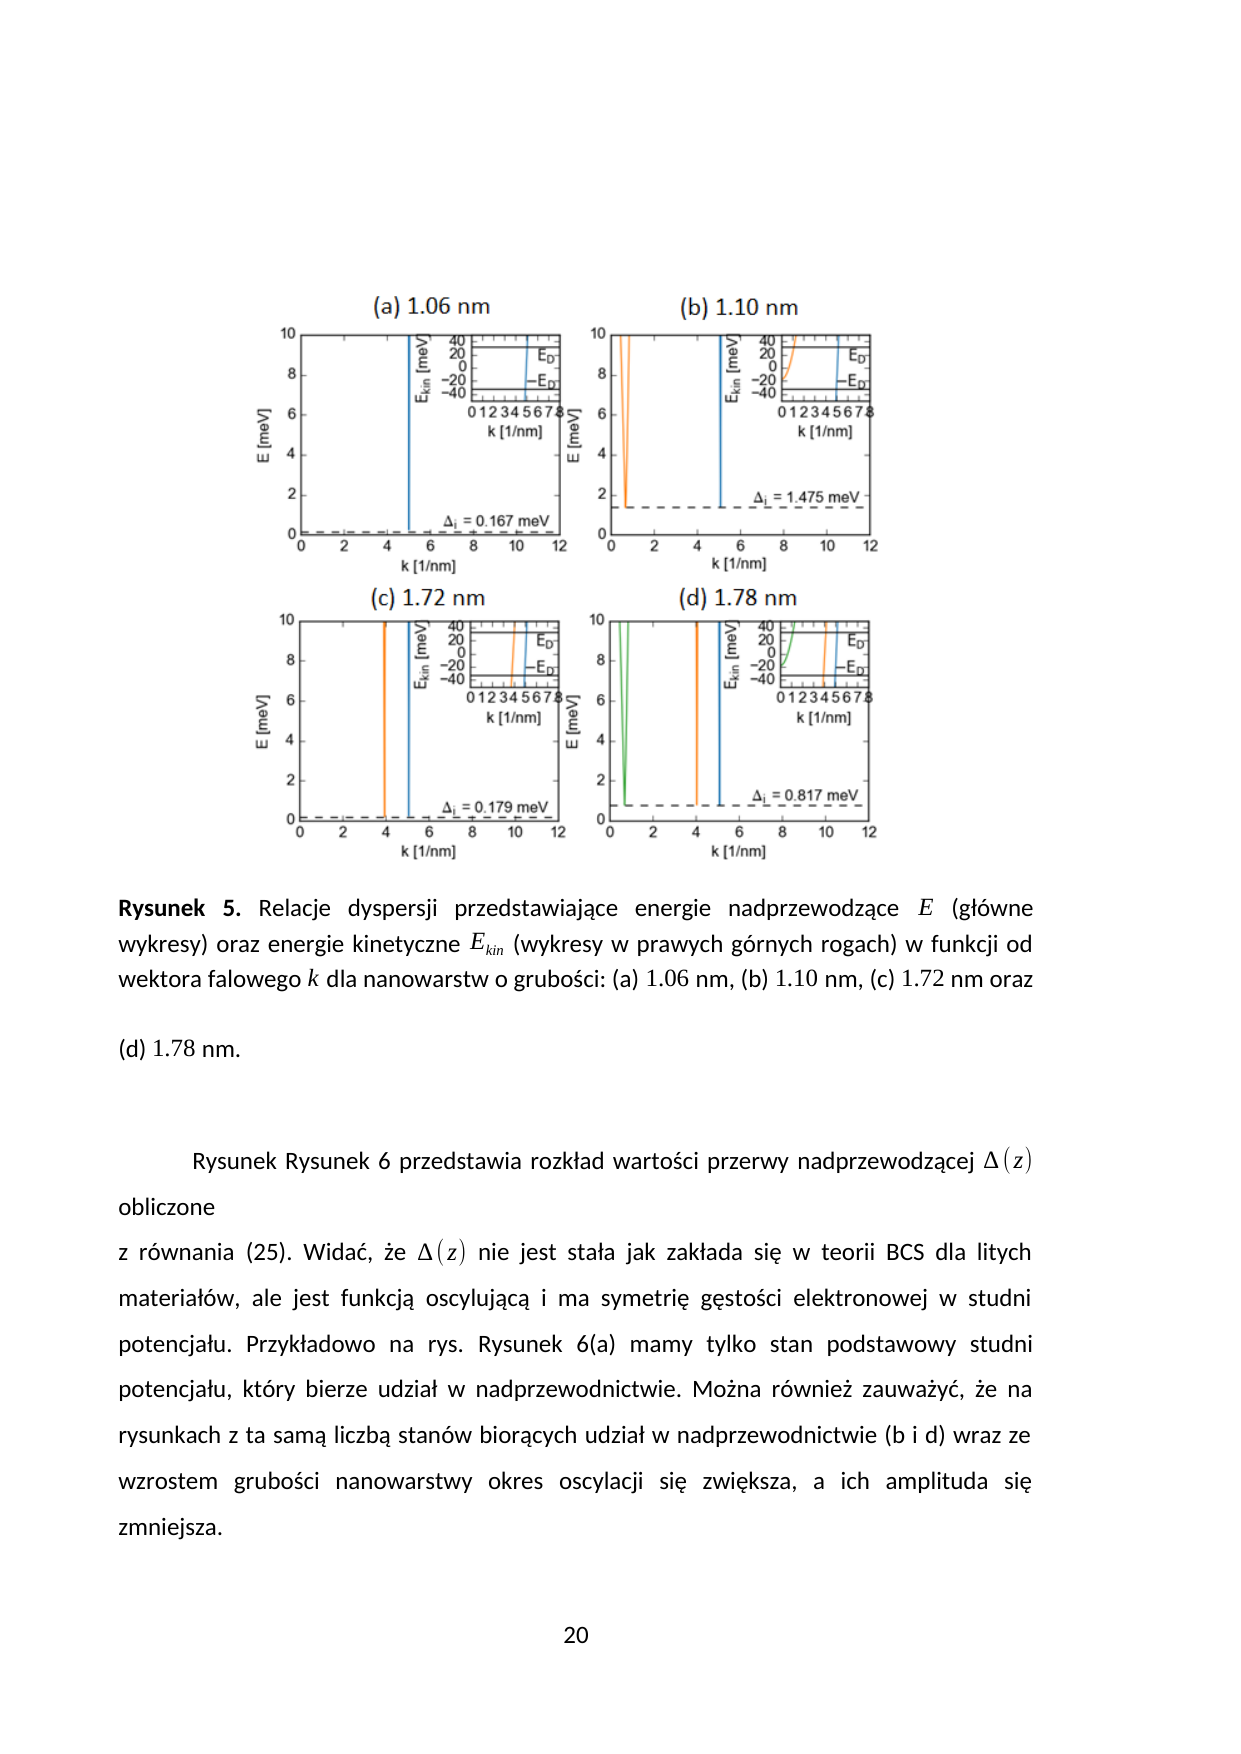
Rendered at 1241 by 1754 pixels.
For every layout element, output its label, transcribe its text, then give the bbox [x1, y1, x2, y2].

text Rysunek 5. Relacje dyspersji przedstawiające energie nadprzewodzące (główne wykresy) oraz energie kinetyczne (wykresy w prawych górnych rogach) w funkcji od wektora falowego dla nanowarstw o grubości: (a) nm, (b) nm, (c) nm oraz (d) nm. [118, 892, 1033, 1064]
picture [209, 280, 943, 867]
